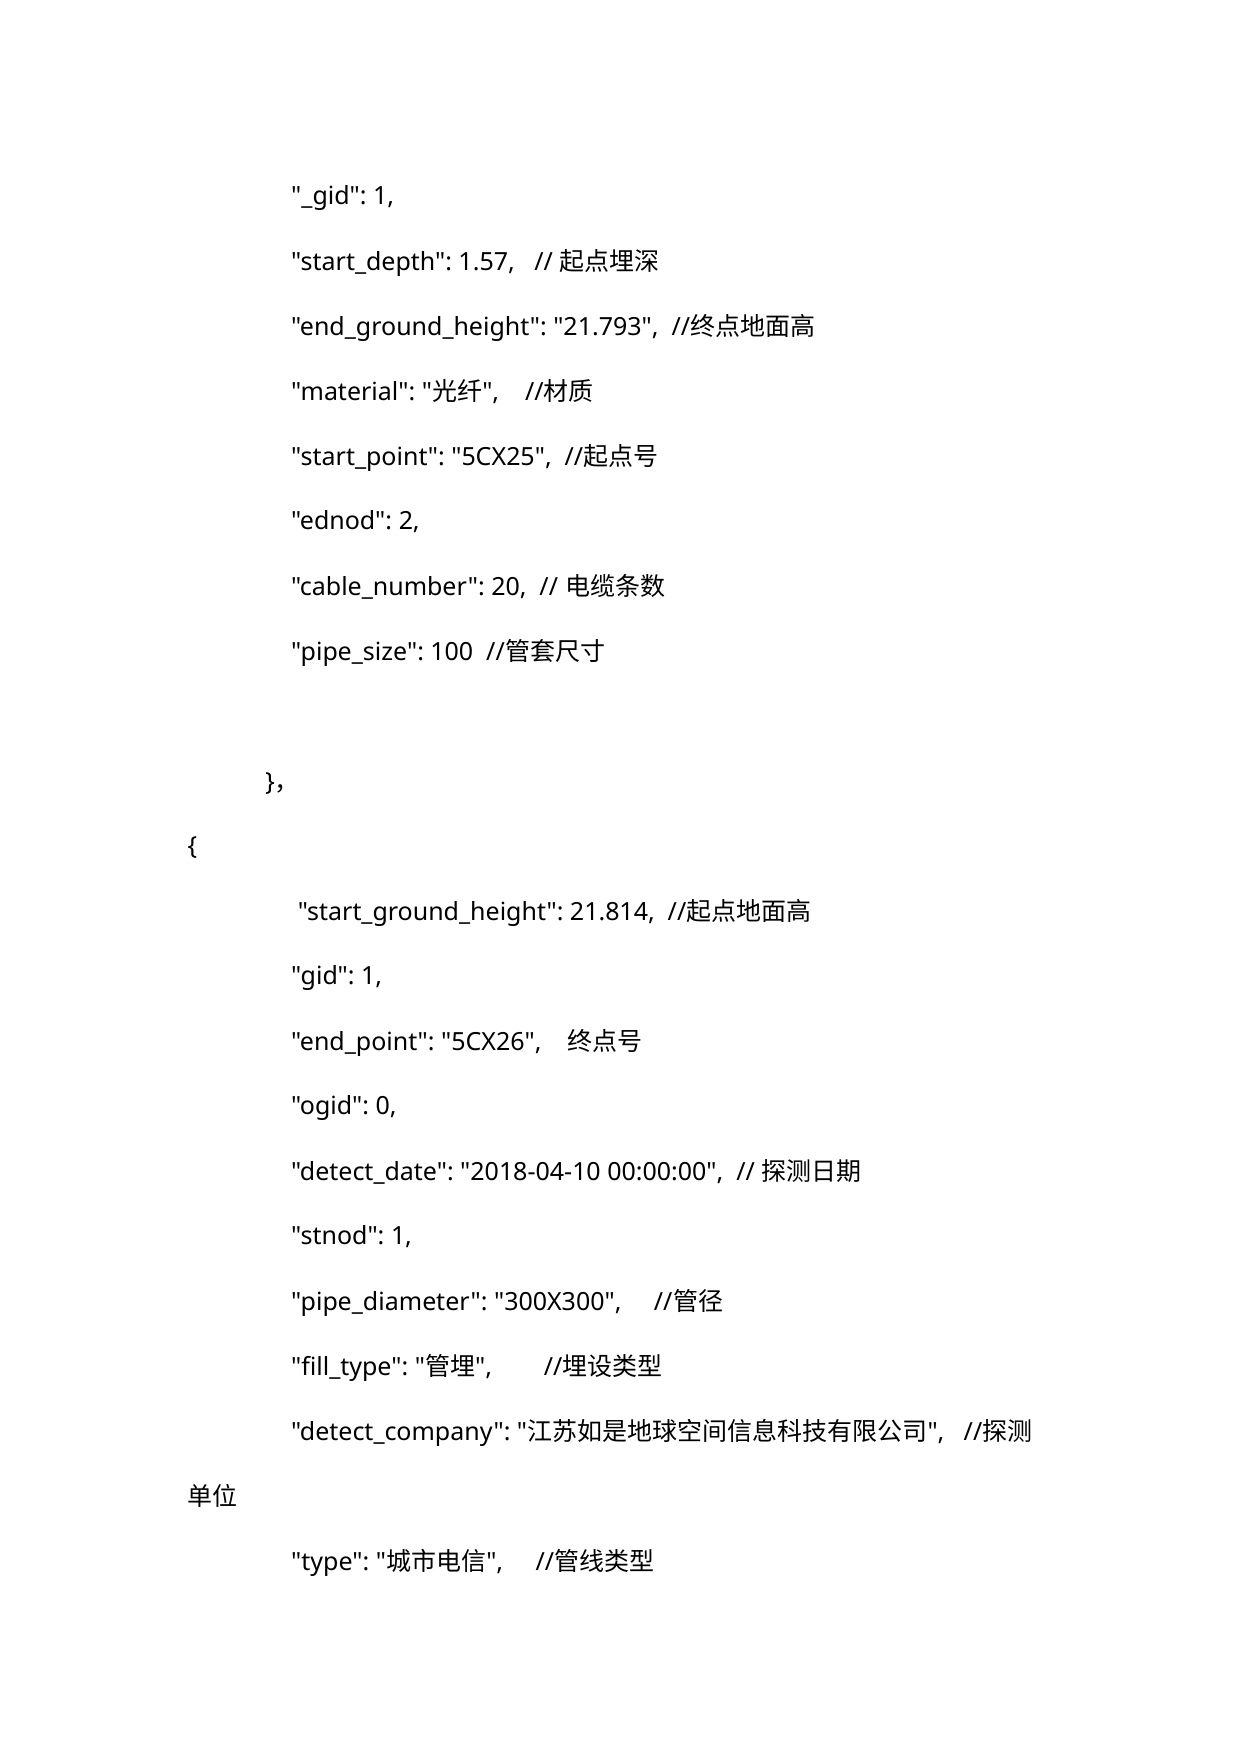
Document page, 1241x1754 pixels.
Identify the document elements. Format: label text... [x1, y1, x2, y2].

text "pipe_diameter": "300X300", //管径 [187, 1267, 1053, 1332]
text "end_point": "5CX26", 终点号 [187, 1007, 1053, 1072]
text "fill_type": "管埋", //埋设类型 [187, 1332, 1053, 1397]
text "_gid": 1, [187, 162, 1053, 227]
text "ednod": 2, [187, 487, 1053, 552]
text "type": "城市电信", //管线类型 [187, 1527, 1053, 1592]
text "end_ground_height": "21.793", //终点地面高 [187, 292, 1053, 357]
text "ogid": 0, [187, 1072, 1053, 1137]
text "gid": 1, [187, 942, 1053, 1007]
text "pipe_size": 100 //管套尺寸 [187, 617, 1053, 682]
text "cable_number": 20, // 电缆条数 [187, 552, 1053, 617]
text { [187, 812, 1053, 877]
text "detect_date": "2018-04-10 00:00:00", // 探测日期 [187, 1137, 1053, 1202]
text "start_ground_height": 21.814, //起点地面高 [187, 877, 1053, 942]
text }， [187, 747, 1053, 812]
text "start_point": "5CX25", //起点号 [187, 422, 1053, 487]
text "stnod": 1, [187, 1202, 1053, 1267]
text "start_depth": 1.57, // 起点埋深 [187, 227, 1053, 292]
text "material": "光纤", //材质 [187, 357, 1053, 422]
text "detect_company": "江苏如是地球空间信息科技有限公司", //探测单位 [187, 1397, 1053, 1527]
